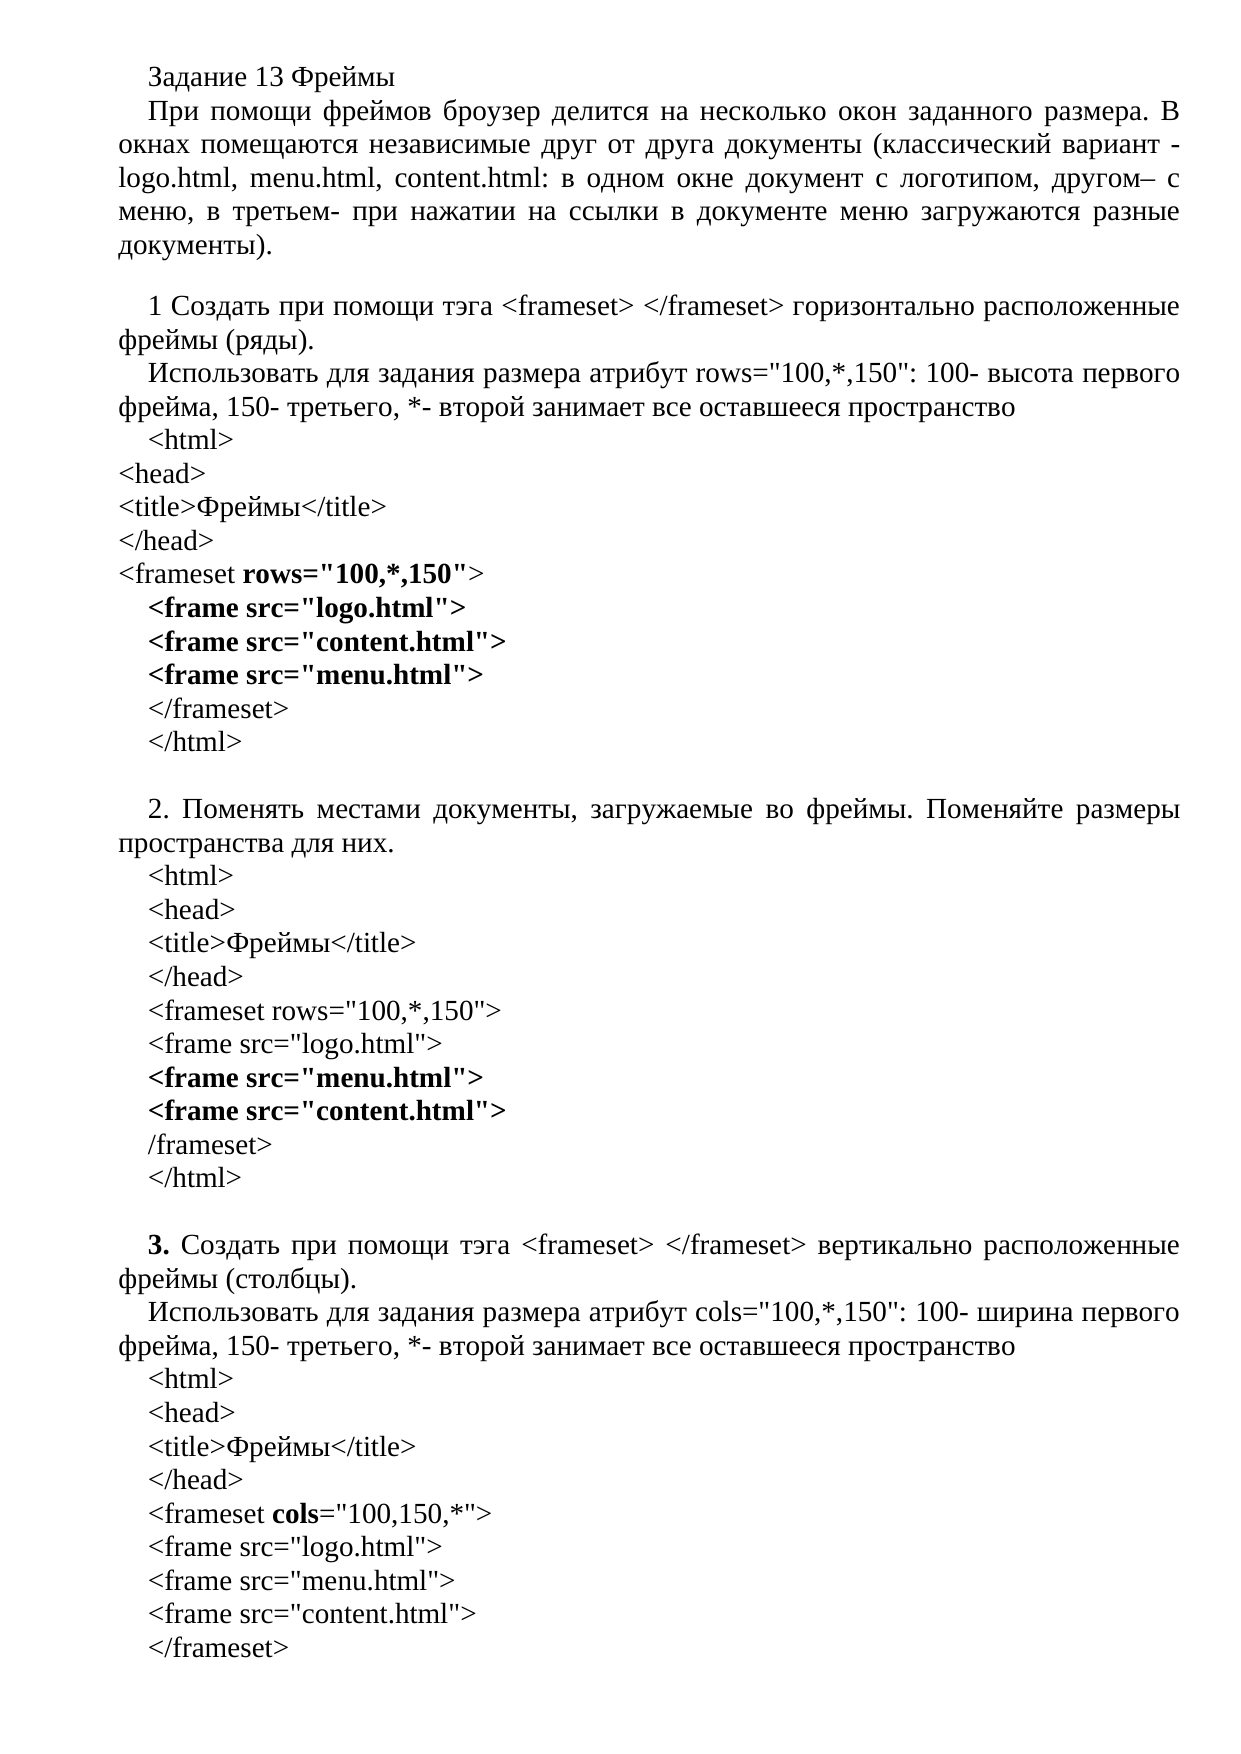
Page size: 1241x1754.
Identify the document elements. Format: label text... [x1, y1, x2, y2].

text <html> [118, 858, 1181, 892]
text <frameset cols="100,150,*"> [118, 1496, 1181, 1529]
text </html> [118, 1160, 1181, 1194]
text <frame src="logo.html"> [118, 590, 1181, 624]
text 1 Создать при помощи тэга <frameset> </frameset> горизонтально расположенные фреймы (ряды). [118, 288, 1181, 355]
text <frame src="logo.html"> [118, 1529, 1181, 1563]
text <frame src="content.html"> [118, 1093, 1181, 1127]
text <head> [118, 1395, 1181, 1429]
text <frame src="content.html"> [118, 624, 1181, 657]
text <title>Фреймы</title> [118, 1429, 1181, 1462]
text <frame src="menu.html"> [118, 1563, 1181, 1596]
text <frame src="menu.html"> [118, 657, 1181, 691]
text <frame src="logo.html"> [118, 1026, 1181, 1060]
text <head> [118, 892, 1181, 926]
text Использовать для задания размера атрибут cols="100,*,150": 100- ширина первого фрейма, 150- третьего, *- второй занимает все оставшееся пространство [118, 1294, 1181, 1362]
text </frameset> [118, 691, 1181, 724]
text Задание 13 Фреймы [118, 59, 1181, 93]
text <frameset rows="100,*,150"> [118, 993, 1181, 1026]
text </head> [118, 959, 1181, 993]
text <frame src="menu.html"> [118, 1060, 1181, 1093]
text </head> [118, 1462, 1181, 1496]
text </frameset> [118, 1630, 1181, 1663]
text <frame src="content.html"> [118, 1596, 1181, 1630]
text <title>Фреймы</title> [118, 926, 1181, 959]
text <html> [118, 1362, 1181, 1395]
text 3. Создать при помощи тэга <frameset> </frameset> вертикально расположенные фреймы (столбцы). [118, 1227, 1181, 1294]
text /frameset> [118, 1127, 1181, 1160]
text Использовать для задания размера атрибут rows="100,*,150": 100- высота первого фрейма, 150- третьего, *- второй занимает все оставшееся пространство [118, 355, 1181, 422]
text 2. Поменять местами документы, загружаемые во фреймы. Поменяйте размеры пространства для них. [118, 791, 1181, 858]
text При помощи фреймов броузер делится на несколько окон заданного размера. В окнах помещаются независимые друг от друга документы (классический вариант - logo.html, menu.html, content.html: в одном окне документ с логотипом, другом– с меню, в третьем- при нажатии на ссылки в документе меню загружаются разные документы). [118, 93, 1181, 288]
text <html> <head> <title>Фреймы</title> </head> <frameset rows="100,*,150"> [118, 422, 1181, 590]
text </html> [118, 724, 1181, 758]
